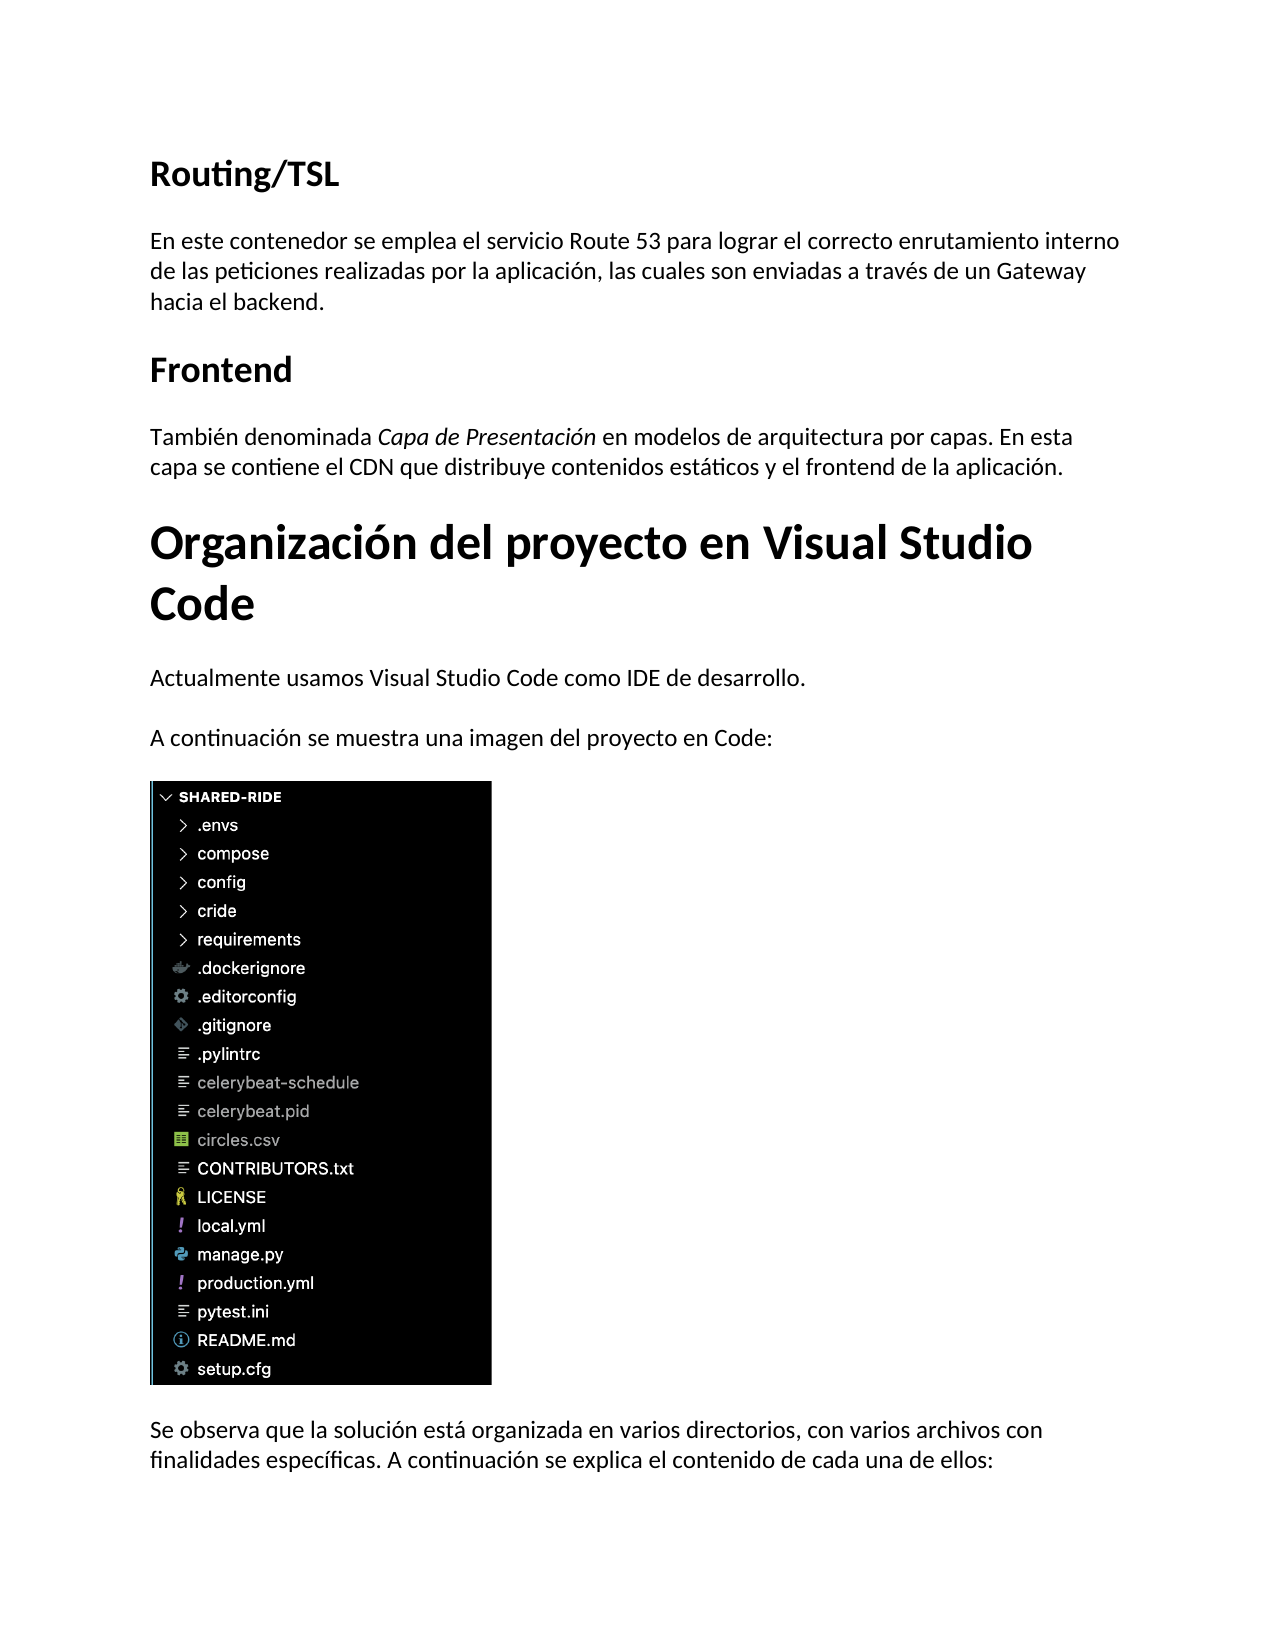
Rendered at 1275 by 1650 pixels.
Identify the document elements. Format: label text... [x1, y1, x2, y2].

text Organización del proyecto en Visual Studio Code [150, 511, 1125, 633]
text Frontend [150, 346, 1125, 392]
text Routing/TSL [150, 150, 1125, 196]
text Se observa que la solución está organizada en varios directorios, con varios archivos con finalidades específicas. A continuación se explica el contenido de cada una de ellos: [150, 1414, 1125, 1475]
text En este contenedor se emplea el servicio Route 53 para lograr el correcto enrutamiento interno de las peticiones realizadas por la aplicación, las cuales son enviadas a través de un Gateway hacia el backend. [150, 225, 1125, 317]
text Actualmente usamos Visual Studio Code como IDE de desarrollo. [150, 662, 1125, 693]
picture [150, 781, 492, 1385]
text También denominada Capa de Presentación en modelos de arquitectura por capas. En esta capa se contiene el CDN que distribuye contenidos estáticos y el frontend de la aplicación. [150, 421, 1125, 482]
text A continuación se muestra una imagen del proyecto en Code: [150, 722, 1125, 752]
